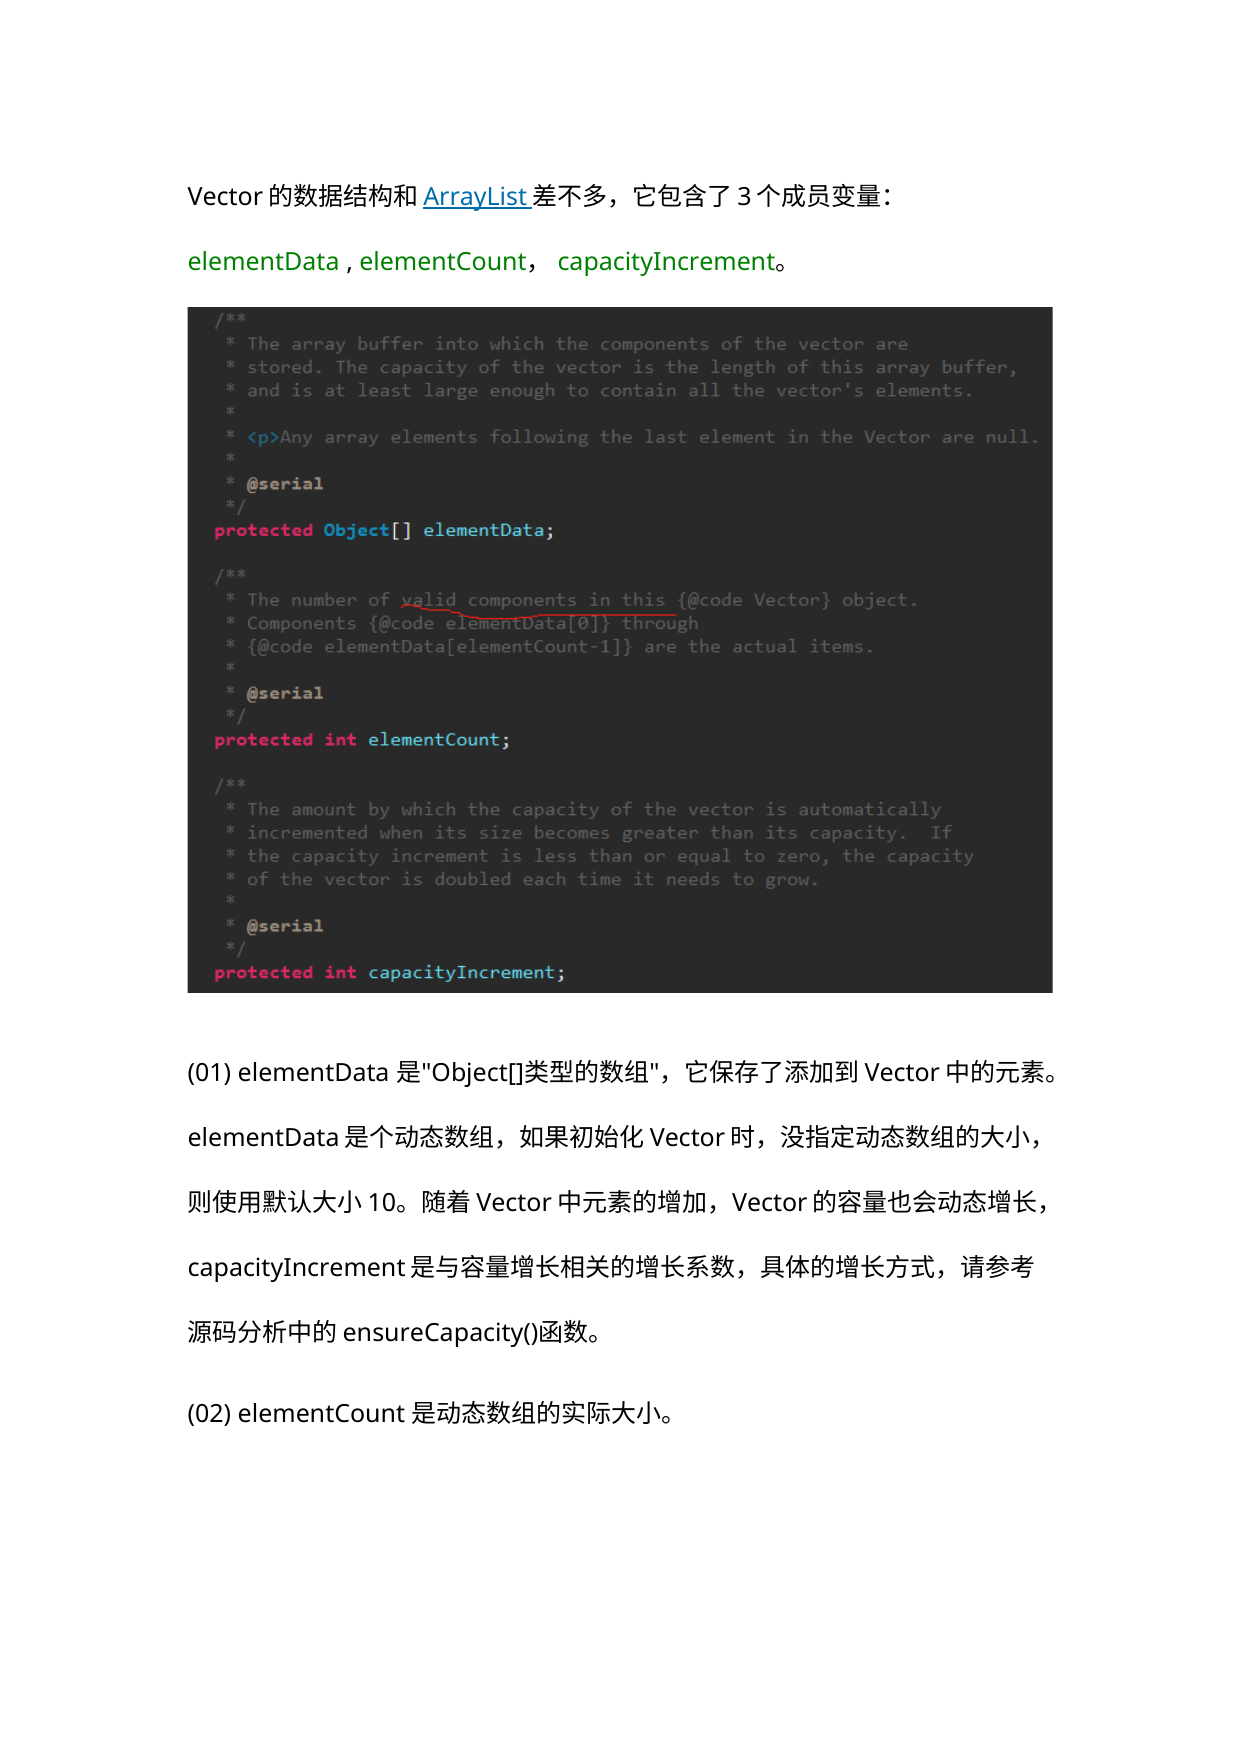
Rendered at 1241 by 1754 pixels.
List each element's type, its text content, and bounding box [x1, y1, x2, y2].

text Vector的数据结构和ArrayList差不多，它包含了3个成员变量：elementData , elementCount， capacityIncrement。 [187, 162, 1053, 292]
picture [187, 307, 1053, 993]
text (02) elementCount 是动态数组的实际大小。 [187, 1379, 1053, 1444]
text (01) elementData 是"Object[]类型的数组"，它保存了添加到Vector中的元素。elementData是个动态数组，如果初始化Vector时，没指定动态数组的大小，则使用默认大小10。随着Vector中元素的增加，Vector的容量也会动态增长，capacityIncrement是与容量增长相关的增长系数，具体的增长方式，请参考源码分析中的ensureCapacity()函数。 [187, 1038, 1053, 1363]
